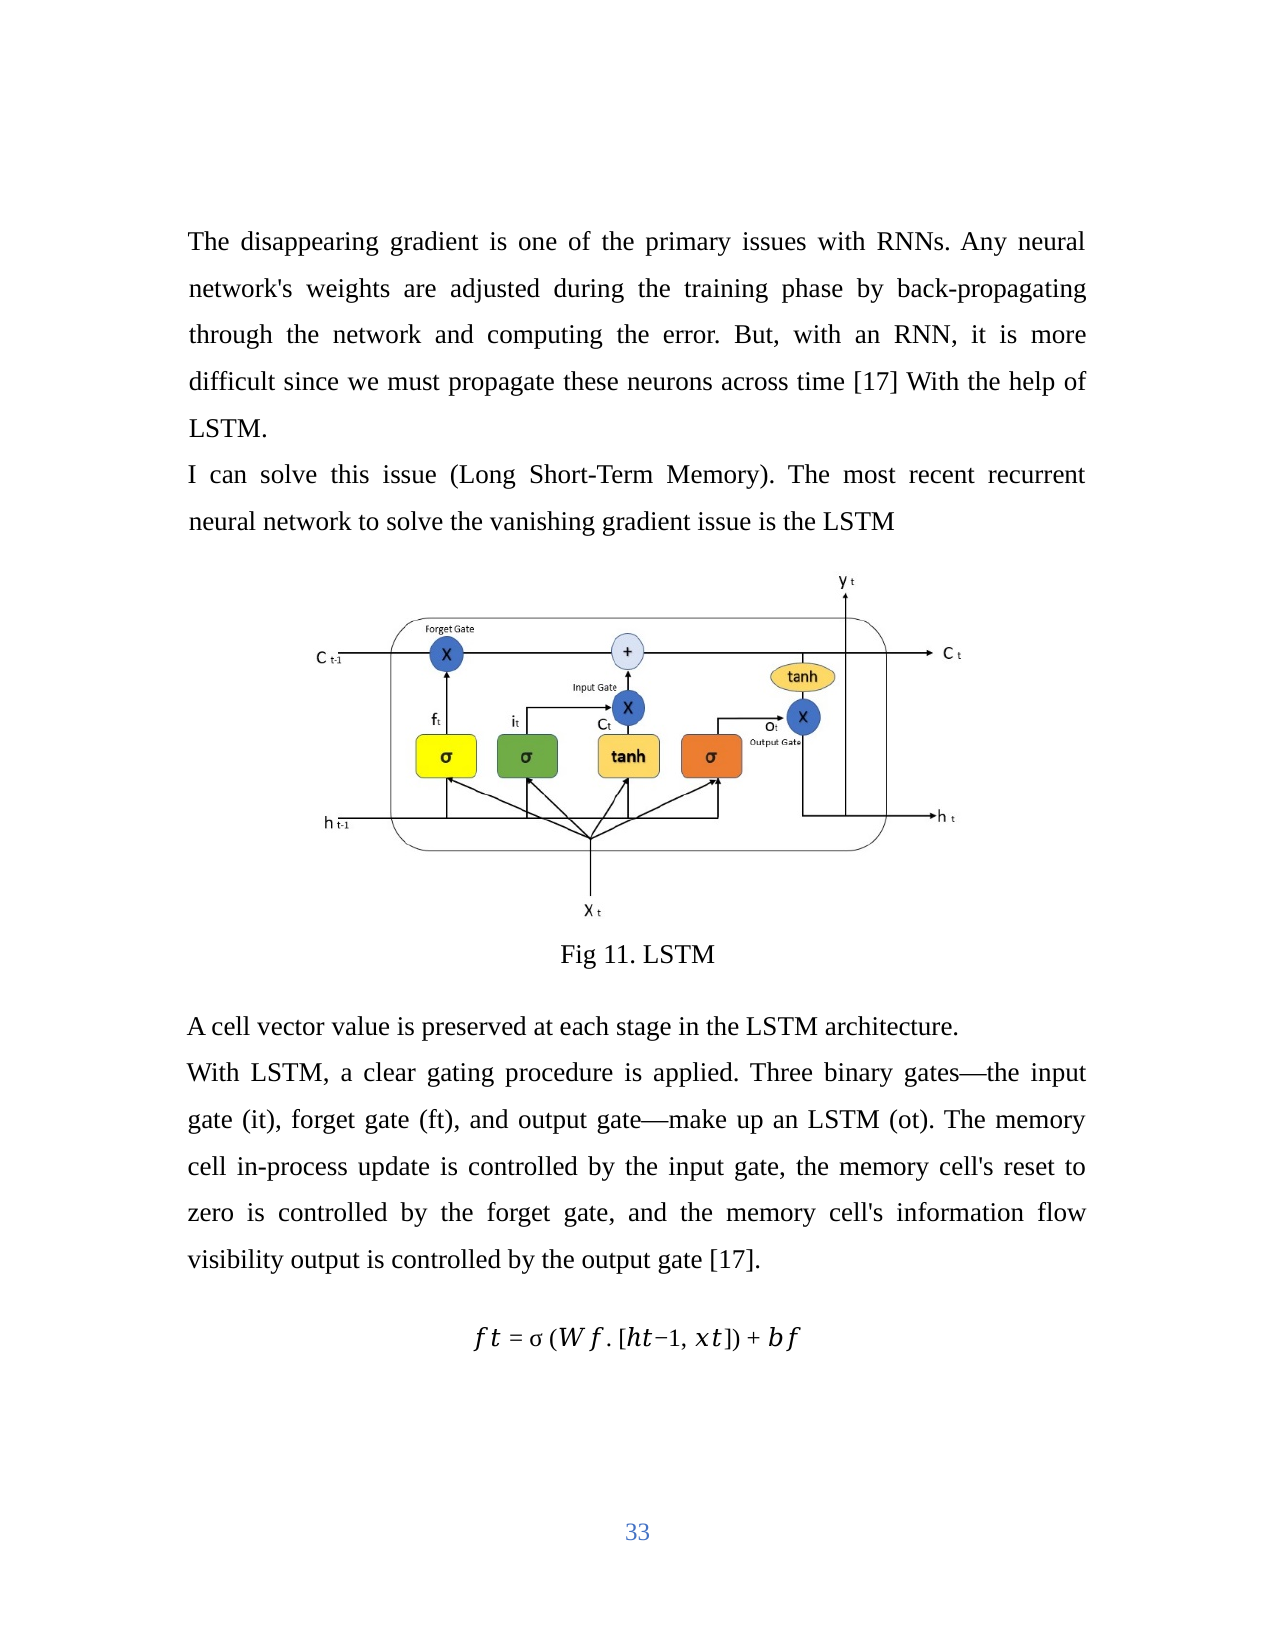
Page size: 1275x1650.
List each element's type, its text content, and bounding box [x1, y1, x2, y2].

text I can solve this issue (Long Short-Term Memory). The most recent recurrent neural network to solve the vanishing gradient issue is the LSTM [187, 458, 1087, 536]
text With LSTM, a clear gating procedure is applied. Three binary gates—the input gate (it), forget gate (ft), and output gate—make up an LSTM (ot). The memory cell in-process update is controlled by the input gate, the memory cell's reset to zero is controlled by the forget gate, and the memory cell's information flow visibility output is controlled by the output gate [17]. [186, 1057, 1087, 1274]
text 𝑓𝑡 = σ (𝑊𝑓. [ℎ𝑡−1, 𝑥𝑡]) + 𝑏𝑓 [186, 1321, 1087, 1352]
text The disappearing gradient is one of the primary issues with RNNs. Any neural network's weights are adjusted during the training phase by back-propagating through the network and computing the error. But, with an RNN, it is more difficult since we must propagate these neurons across time [17] With the help of LSTM. [187, 225, 1087, 443]
text A cell vector value is preserved at each stage in the LSTM architecture. [186, 1010, 1087, 1041]
picture [313, 571, 962, 919]
